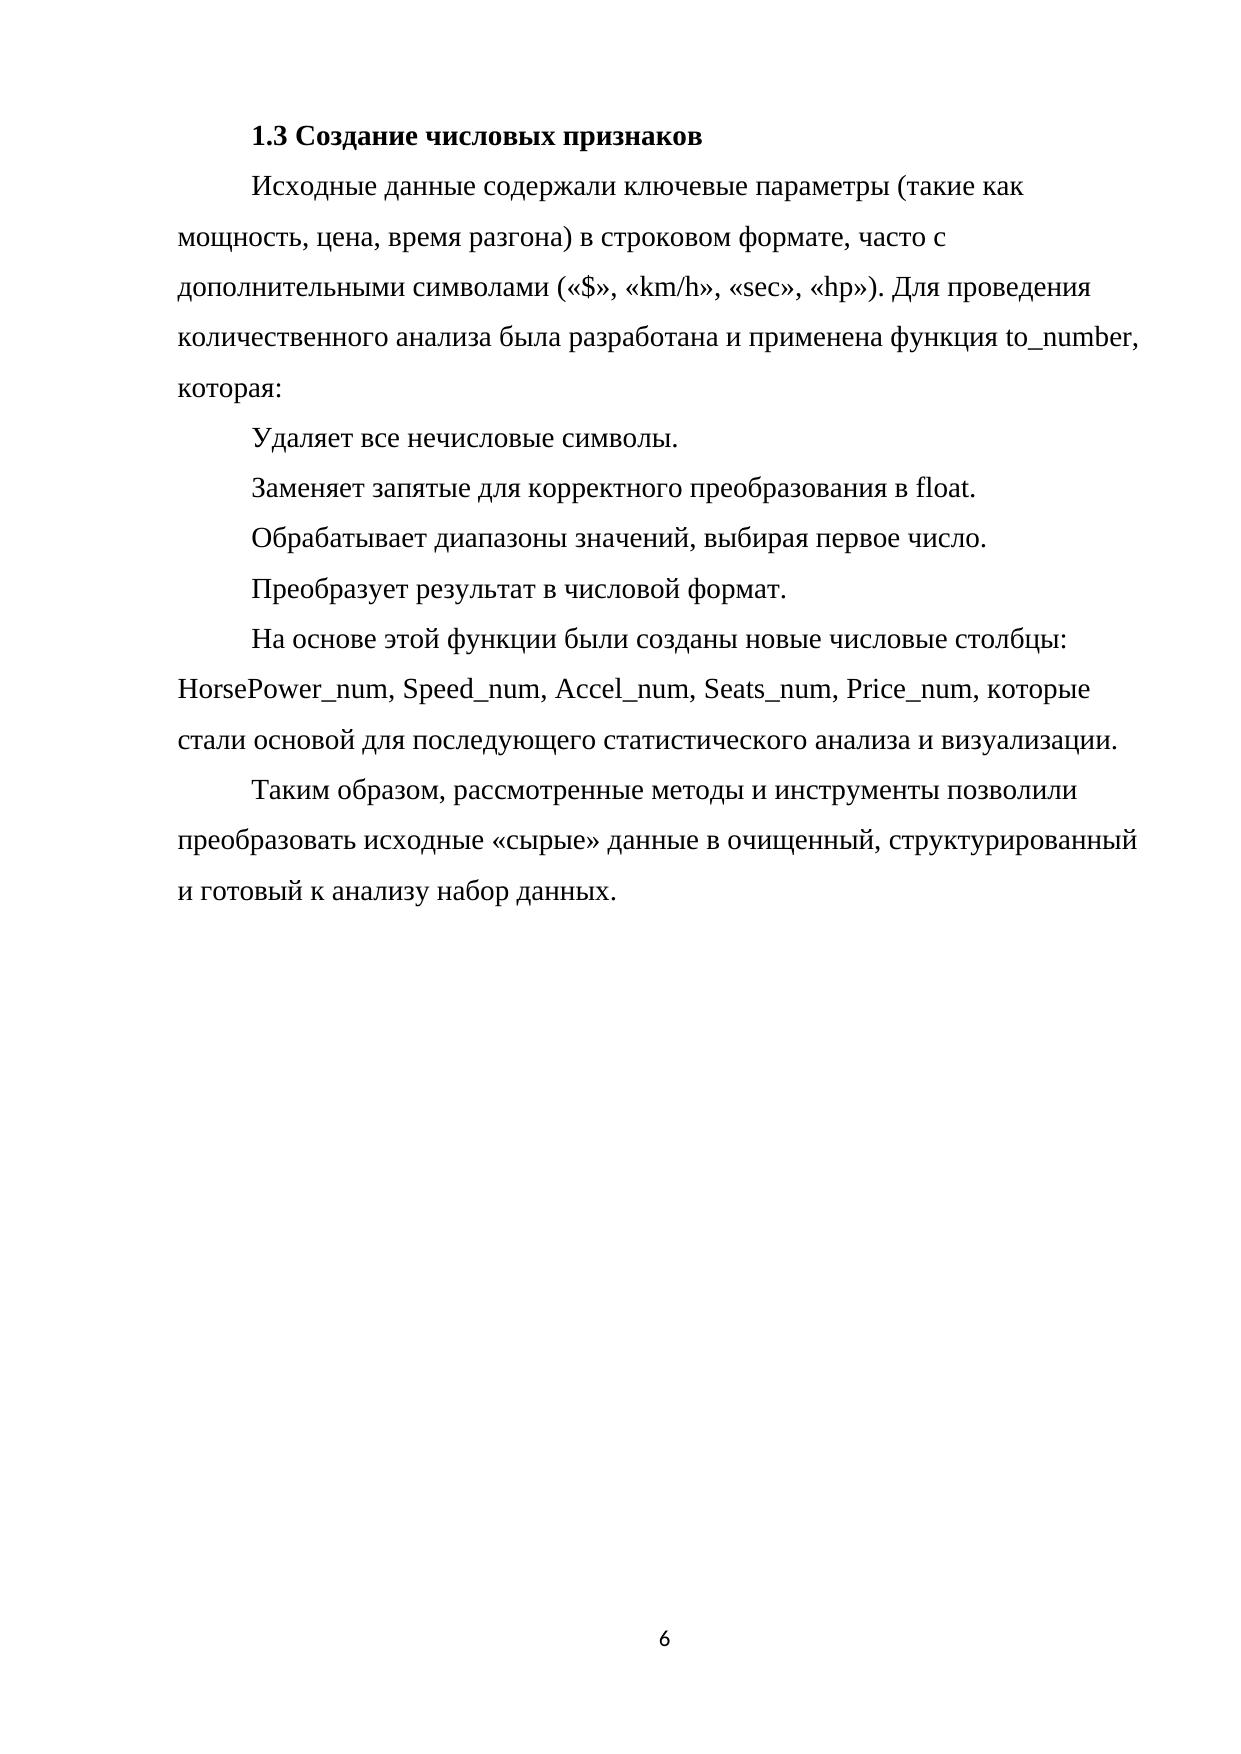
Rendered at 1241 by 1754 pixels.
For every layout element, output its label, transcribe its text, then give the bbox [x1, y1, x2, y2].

text Обрабатывает диапазоны значений, выбирая первое число. [177, 521, 1152, 554]
text Удаляет все нечисловые символы. [177, 420, 1152, 453]
text Исходные данные содержали ключевые параметры (такие как мощность, цена, время разгона) в строковом формате, часто с дополнительными символами («$», «km/h», «sec», «hp»). Для проведения количественного анализа была разработана и применена функция to_number, которая: [177, 168, 1152, 403]
text Преобразует результат в числовой формат. [177, 571, 1152, 604]
text Заменяет запятые для корректного преобразования в float. [177, 470, 1152, 504]
text На основе этой функции были созданы новые числовые столбцы: HorsePower_num, Speed_num, Accel_num, Seats_num, Price_num, которые стали основой для последующего статистического анализа и визуализации. [177, 621, 1152, 755]
text 1.3 Создание числовых признаков [177, 118, 1152, 152]
text Таким образом, рассмотренные методы и инструменты позволили преобразовать исходные «сырые» данные в очищенный, структурированный и готовый к анализу набор данных. [177, 772, 1152, 906]
